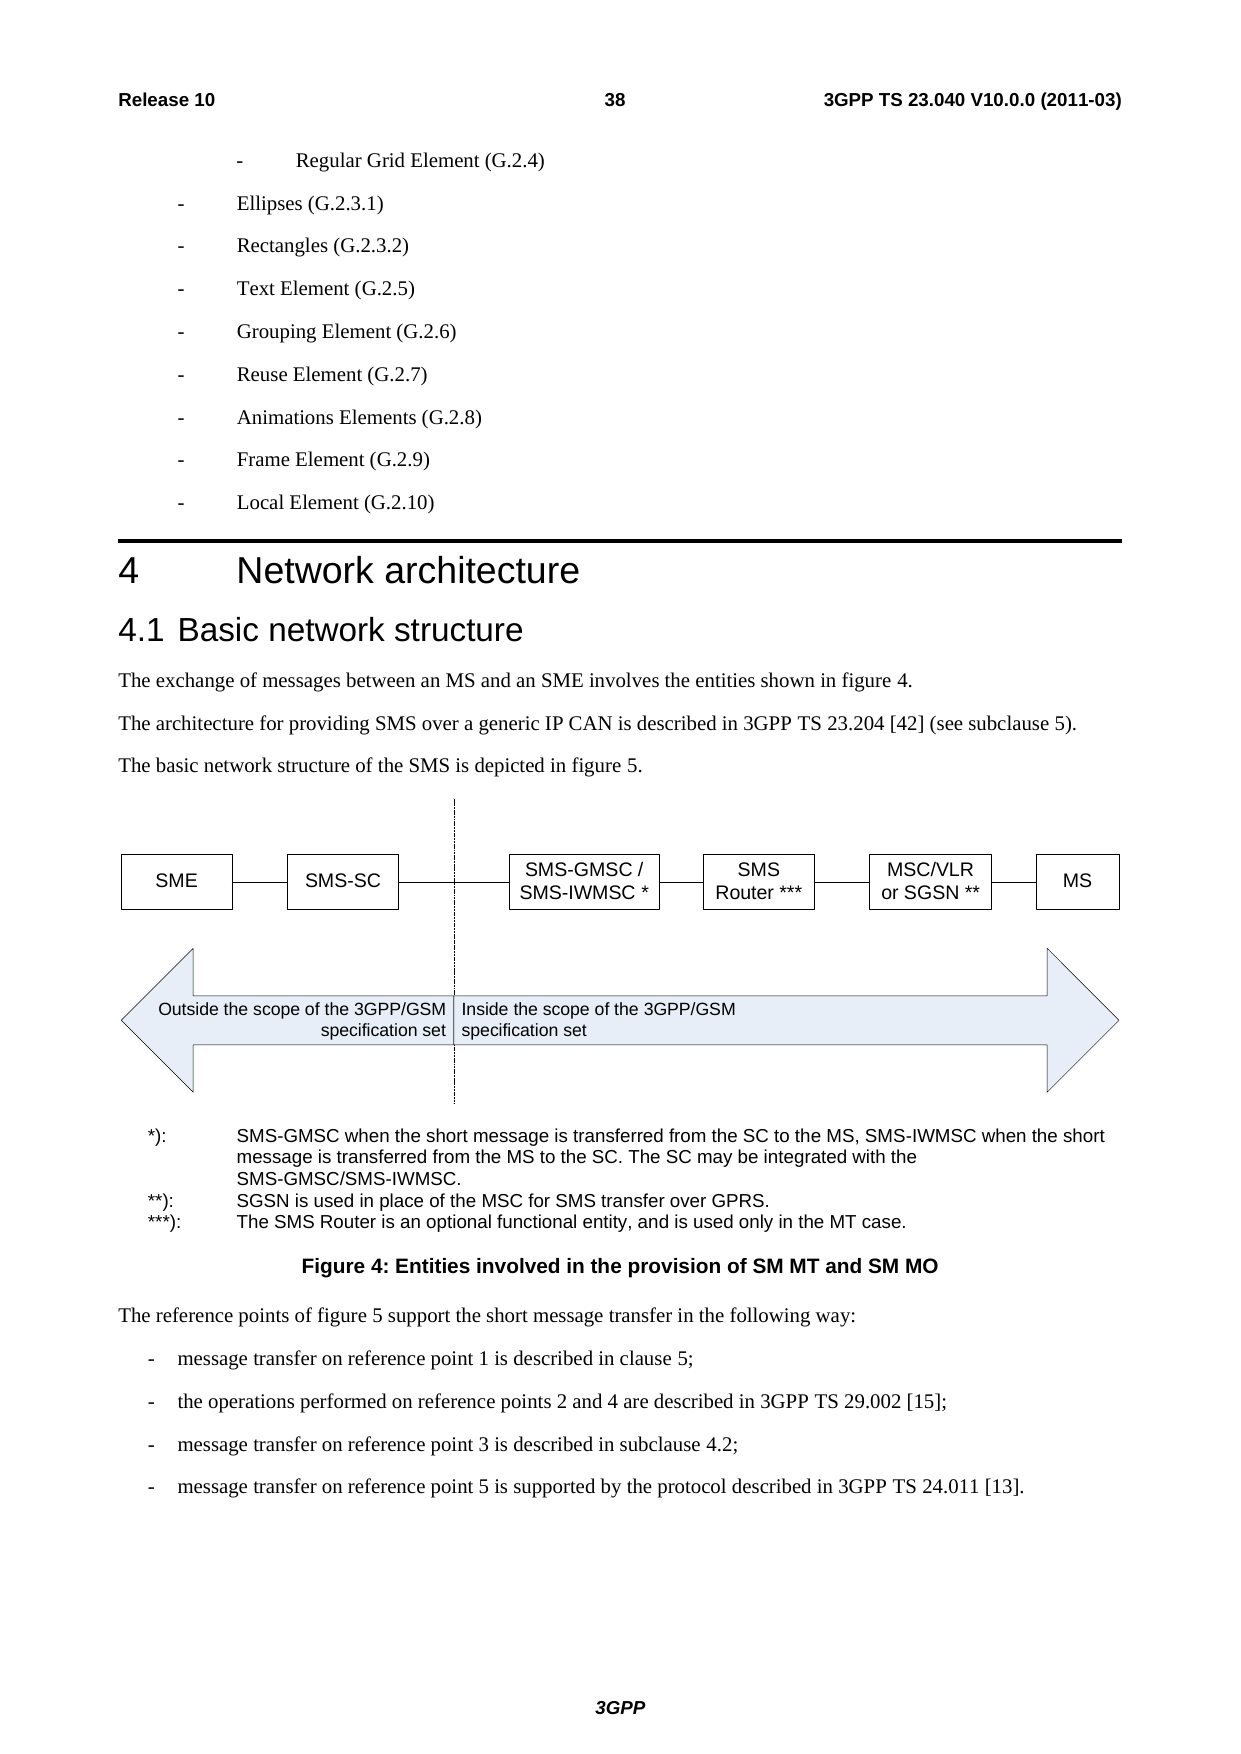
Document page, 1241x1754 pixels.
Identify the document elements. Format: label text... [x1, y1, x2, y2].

list Regular Grid Element (G.2.4) [236, 148, 1122, 172]
text - message transfer on reference point 3 is described in subclause 4.2; [148, 1431, 1122, 1456]
text *): SMS-GMSC when the short message is transferred from the SC to the MS, SMS-IWMSC when the short message is transferred from the MS to the SC. The SC may be integrated with the SMS-GMSC/SMS-IWMSC. [148, 1125, 1122, 1189]
list Rectangles (G.2.3.2) [177, 233, 1122, 257]
list Text Element (G.2.5) [177, 276, 1122, 300]
list Grouping Element (G.2.6) [177, 319, 1122, 343]
text The architecture for providing SMS over a generic IP CAN is described in 3GPP TS 23.204 [42] (see subclause 5). [118, 711, 1122, 734]
list Frame Element (G.2.9) [177, 447, 1122, 471]
text - the operations performed on reference points 2 and 4 are described in 3GPP TS 29.002 [15]; [148, 1389, 1122, 1413]
text Figure 4: Entities involved in the provision of SM MT and SM MO [118, 1254, 1122, 1278]
list Local Element (G.2.10) [177, 490, 1122, 514]
text - message transfer on reference point 1 is described in clause 5; [148, 1346, 1122, 1370]
subtitle 4.1 Basic network structure [118, 611, 1122, 649]
subtitle 4 Network architecture [118, 543, 1122, 592]
text **): SGSN is used in place of the MSC for SMS transfer over GPRS. [148, 1189, 1122, 1211]
list Reuse Element (G.2.7) [177, 362, 1122, 386]
text The exchange of messages between an MS and an SME involves the entities shown in figure 4. [118, 668, 1122, 692]
list Ellipses (G.2.3.1) [177, 191, 1122, 214]
text The reference points of figure 5 support the short message transfer in the following way: [118, 1303, 1122, 1327]
list Animations Elements (G.2.8) [177, 404, 1122, 429]
text The basic network structure of the SMS is depicted in figure 5. [118, 753, 1122, 777]
text ***): The SMS Router is an optional functional entity, and is used only in the MT case. [148, 1211, 1122, 1232]
text - message transfer on reference point 5 is supported by the protocol described in 3GPP TS 24.011 [13]. [148, 1474, 1122, 1498]
